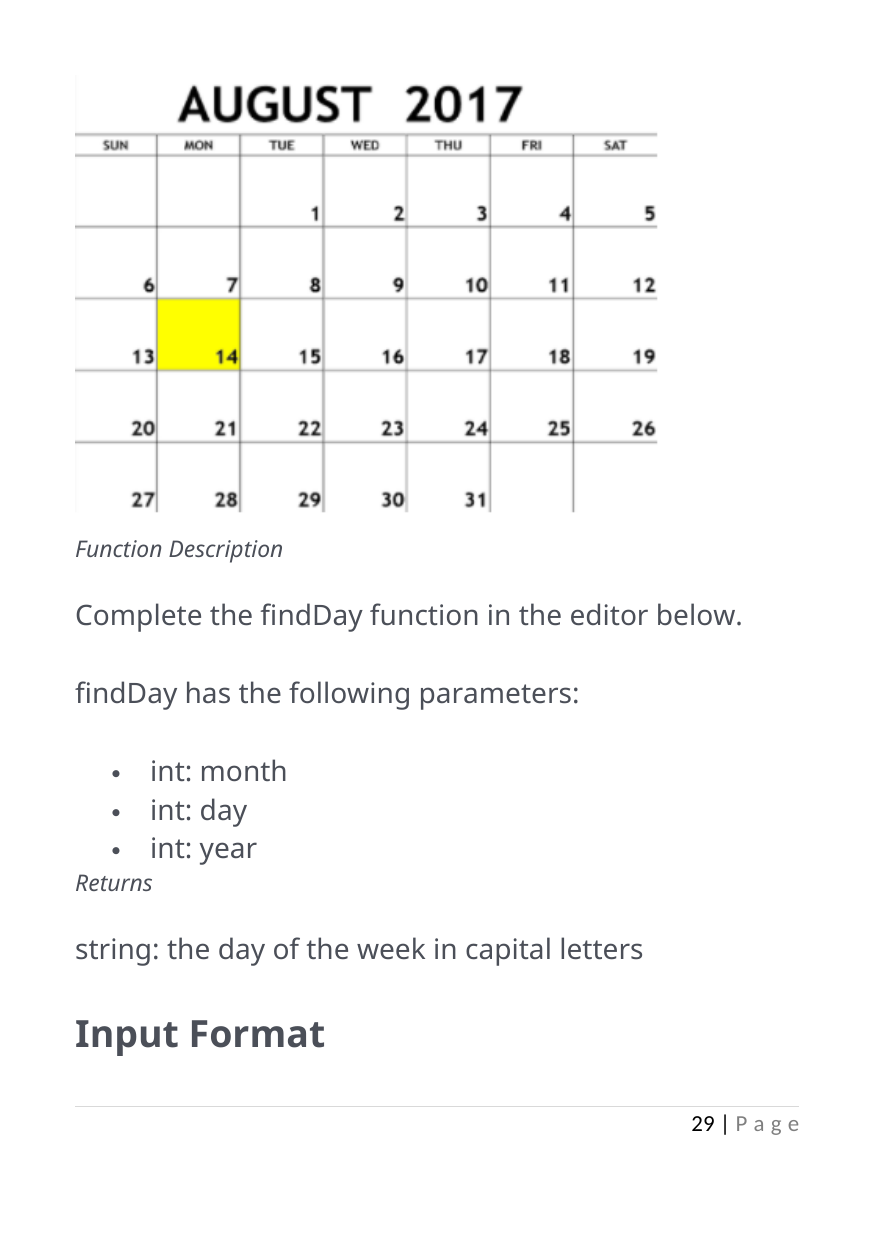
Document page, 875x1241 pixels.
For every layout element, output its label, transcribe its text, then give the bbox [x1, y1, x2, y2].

text findDay has the following parameters: [75, 673, 799, 712]
text string: the day of the week in capital letters [75, 929, 799, 967]
subtitle Returns [75, 867, 799, 898]
subtitle Input Format [75, 1007, 799, 1058]
list int: year [112, 828, 799, 867]
subtitle Function Description [75, 532, 799, 564]
list int: month [112, 752, 799, 790]
text Complete the findDay function in the editor below. [75, 595, 799, 633]
list int: day [112, 790, 799, 828]
picture [75, 75, 658, 514]
